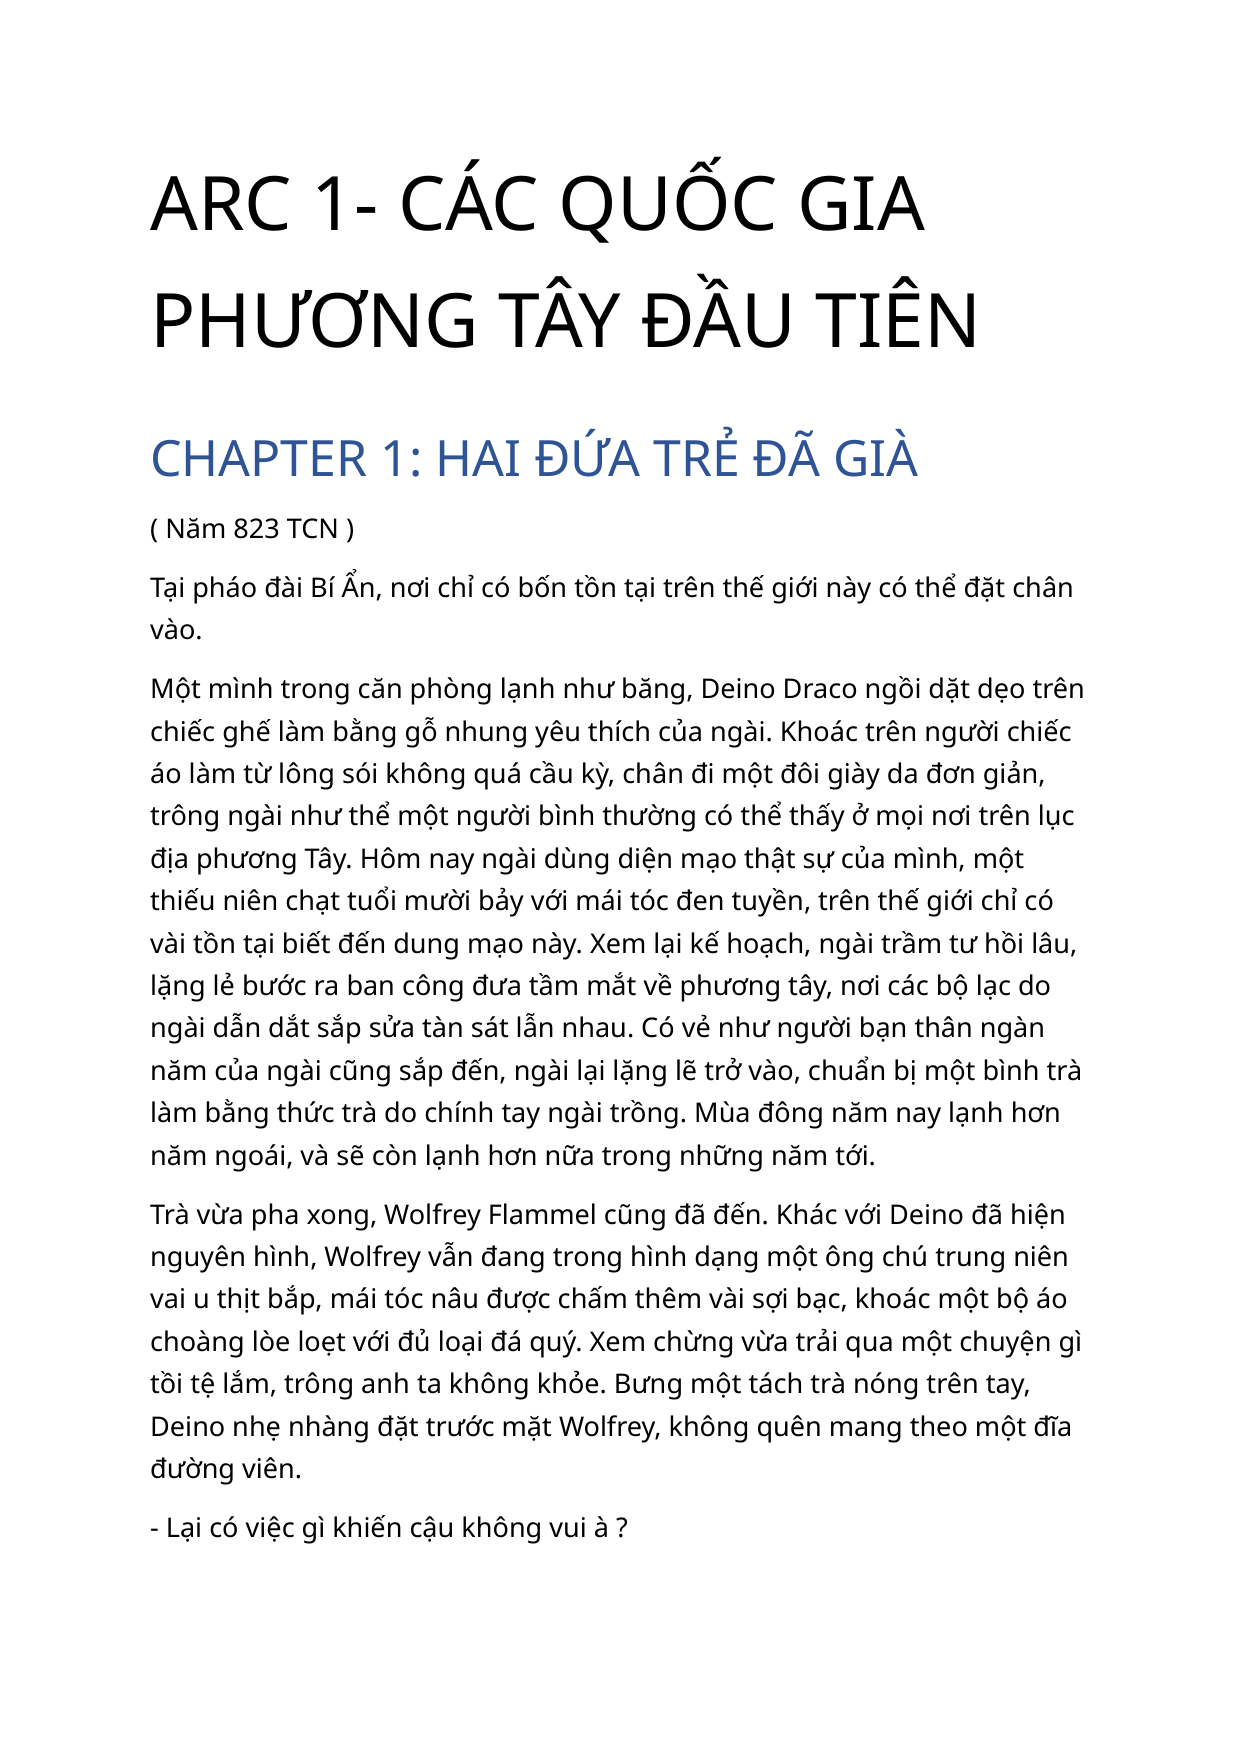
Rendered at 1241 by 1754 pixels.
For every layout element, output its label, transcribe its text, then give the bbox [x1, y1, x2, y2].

text Trà vừa pha xong, Wolfrey Flammel cũng đã đến. Khác với Deino đã hiện nguyên hình, Wolfrey vẫn đang trong hình dạng một ông chú trung niên vai u thịt bắp, mái tóc nâu được chấm thêm vài sợi bạc, khoác một bộ áo choàng lòe loẹt với đủ loại đá quý. Xem chừng vừa trải qua một chuyện gì tồi tệ lắm, trông anh ta không khỏe. Bưng một tách trà nóng trên tay, Deino nhẹ nhàng đặt trước mặt Wolfrey, không quên mang theo một đĩa đường viên. [150, 1195, 1090, 1486]
text Tại pháo đài Bí Ẩn, nơi chỉ có bốn tồn tại trên thế giới này có thể đặt chân vào. [150, 568, 1090, 647]
subtitle CHAPTER 1: HAI ĐỨA TRẺ ĐÃ GIÀ [150, 422, 1090, 491]
text Một mình trong căn phòng lạnh như băng, Deino Draco ngồi dặt dẹo trên chiếc ghế làm bằng gỗ nhung yêu thích của ngài. Khoác trên người chiếc áo làm từ lông sói không quá cầu kỳ, chân đi một đôi giày da đơn giản, trông ngài như thể một người bình thường có thể thấy ở mọi nơi trên lục địa phương Tây. Hôm nay ngài dùng diện mạo thật sự của mình, một thiếu niên chạt tuổi mười bảy với mái tóc đen tuyền, trên thế giới chỉ có vài tồn tại biết đến dung mạo này. Xem lại kế hoạch, ngài trầm tư hồi lâu, lặng lẻ bước ra ban công đưa tầm mắt về phương tây, nơi các bộ lạc do ngài dẫn dắt sắp sửa tàn sát lẫn nhau. Có vẻ như người bạn thân ngàn năm của ngài cũng sắp đến, ngài lại lặng lẽ trở vào, chuẩn bị một bình trà làm bằng thức trà do chính tay ngài trồng. Mùa đông năm nay lạnh hơn năm ngoái, và sẽ còn lạnh hơn nữa trong những năm tới. [150, 670, 1090, 1173]
text - Lại có việc gì khiến cậu không vui à ? [150, 1508, 1090, 1545]
text ( Năm 823 TCN ) [150, 509, 1090, 546]
text ARC 1- CÁC QUỐC GIA PHƯƠNG TÂY ĐẦU TIÊN [150, 150, 1090, 370]
